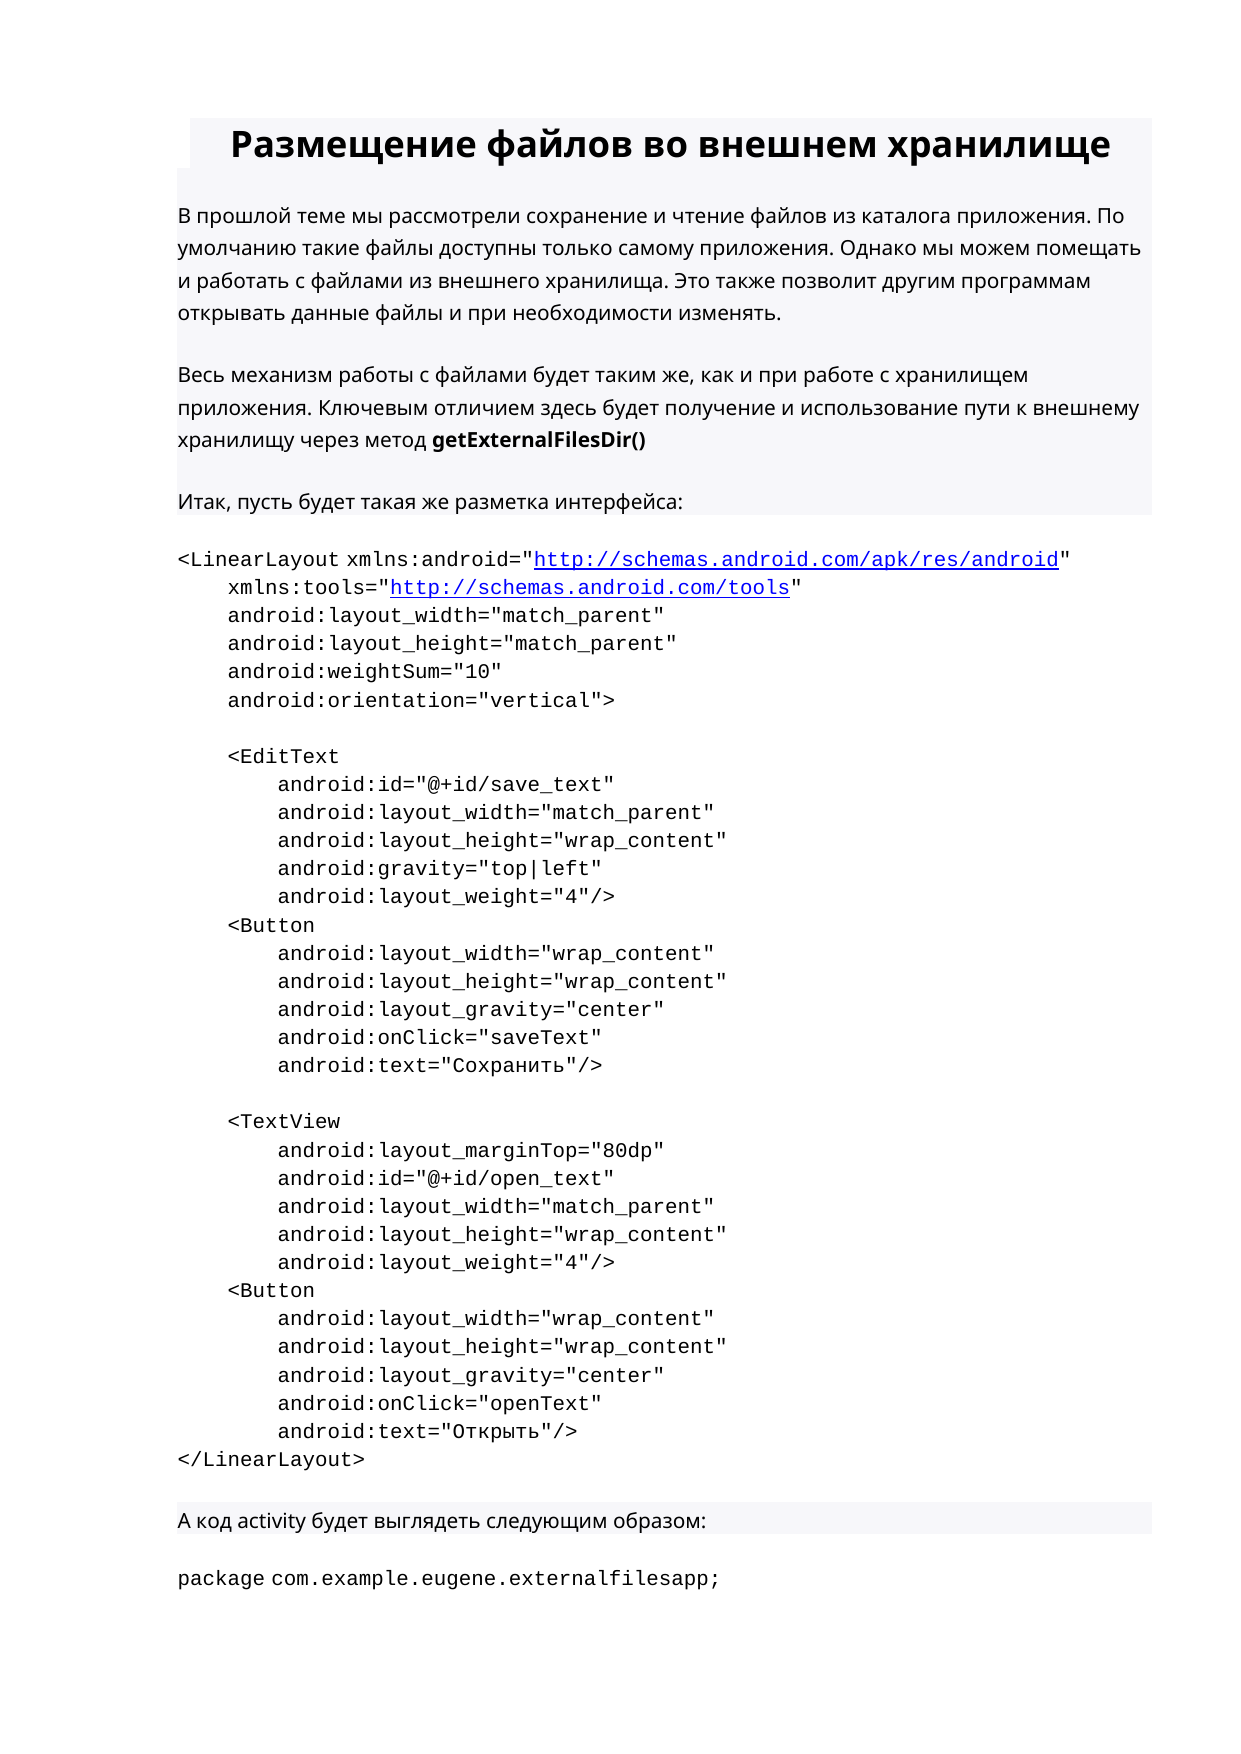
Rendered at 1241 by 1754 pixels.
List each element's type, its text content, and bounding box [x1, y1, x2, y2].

text Весь механизм работы с файлами будет таким же, как и при работе с хранилищем приложения. Ключевым отличием здесь будет получение и использование пути к внешнему хранилищу через метод getExternalFilesDir() [177, 356, 1152, 454]
text Размещение файлов во внешнем хранилище [190, 118, 1152, 168]
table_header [177, 1564, 1240, 1620]
text А код activity будет выглядеть следующим образом: [177, 1502, 1152, 1534]
text Итак, пусть будет такая же разметка интерфейса: [177, 483, 1152, 515]
table_header <LinearLayout xmlns:android="http://schemas.android.com/apk/res/android" xmlns:tools="http://schemas.android.com/tools" android:layout_width="match_parent" android:layout_height="match_parent" android:weightSum="10" android:orientation="vertical"> <EditText android:id="@+id/save_text" android:layout_width="match_parent" android:layout_height="wrap_content" android:gravity="top|left" android:layout_weight="4"/> <Button android:layout_width="wrap_content" android:layout_height="wrap_content" android:layout_gravity="center" android:onClick="saveText" android:text="Сохранить"/> <TextView android:layout_marginTop="80dp" android:id="@+id/open_text" android:layout_width="match_parent" android:layout_height="wrap_content" android:layout_weight="4"/> <Button android:layout_width="wrap_content" android:layout_height="wrap_content" android:layout_gravity="center" android:onClick="openText" android:text="Открыть"/> </LinearLayout> [177, 545, 1240, 1473]
text В прошлой теме мы рассмотрели сохранение и чтение файлов из каталога приложения. По умолчанию такие файлы доступны только самому приложения. Однако мы можем помещать и работать с файлами из внешнего хранилища. Это также позволит другим программам открывать данные файлы и при необходимости изменять. [177, 197, 1152, 327]
